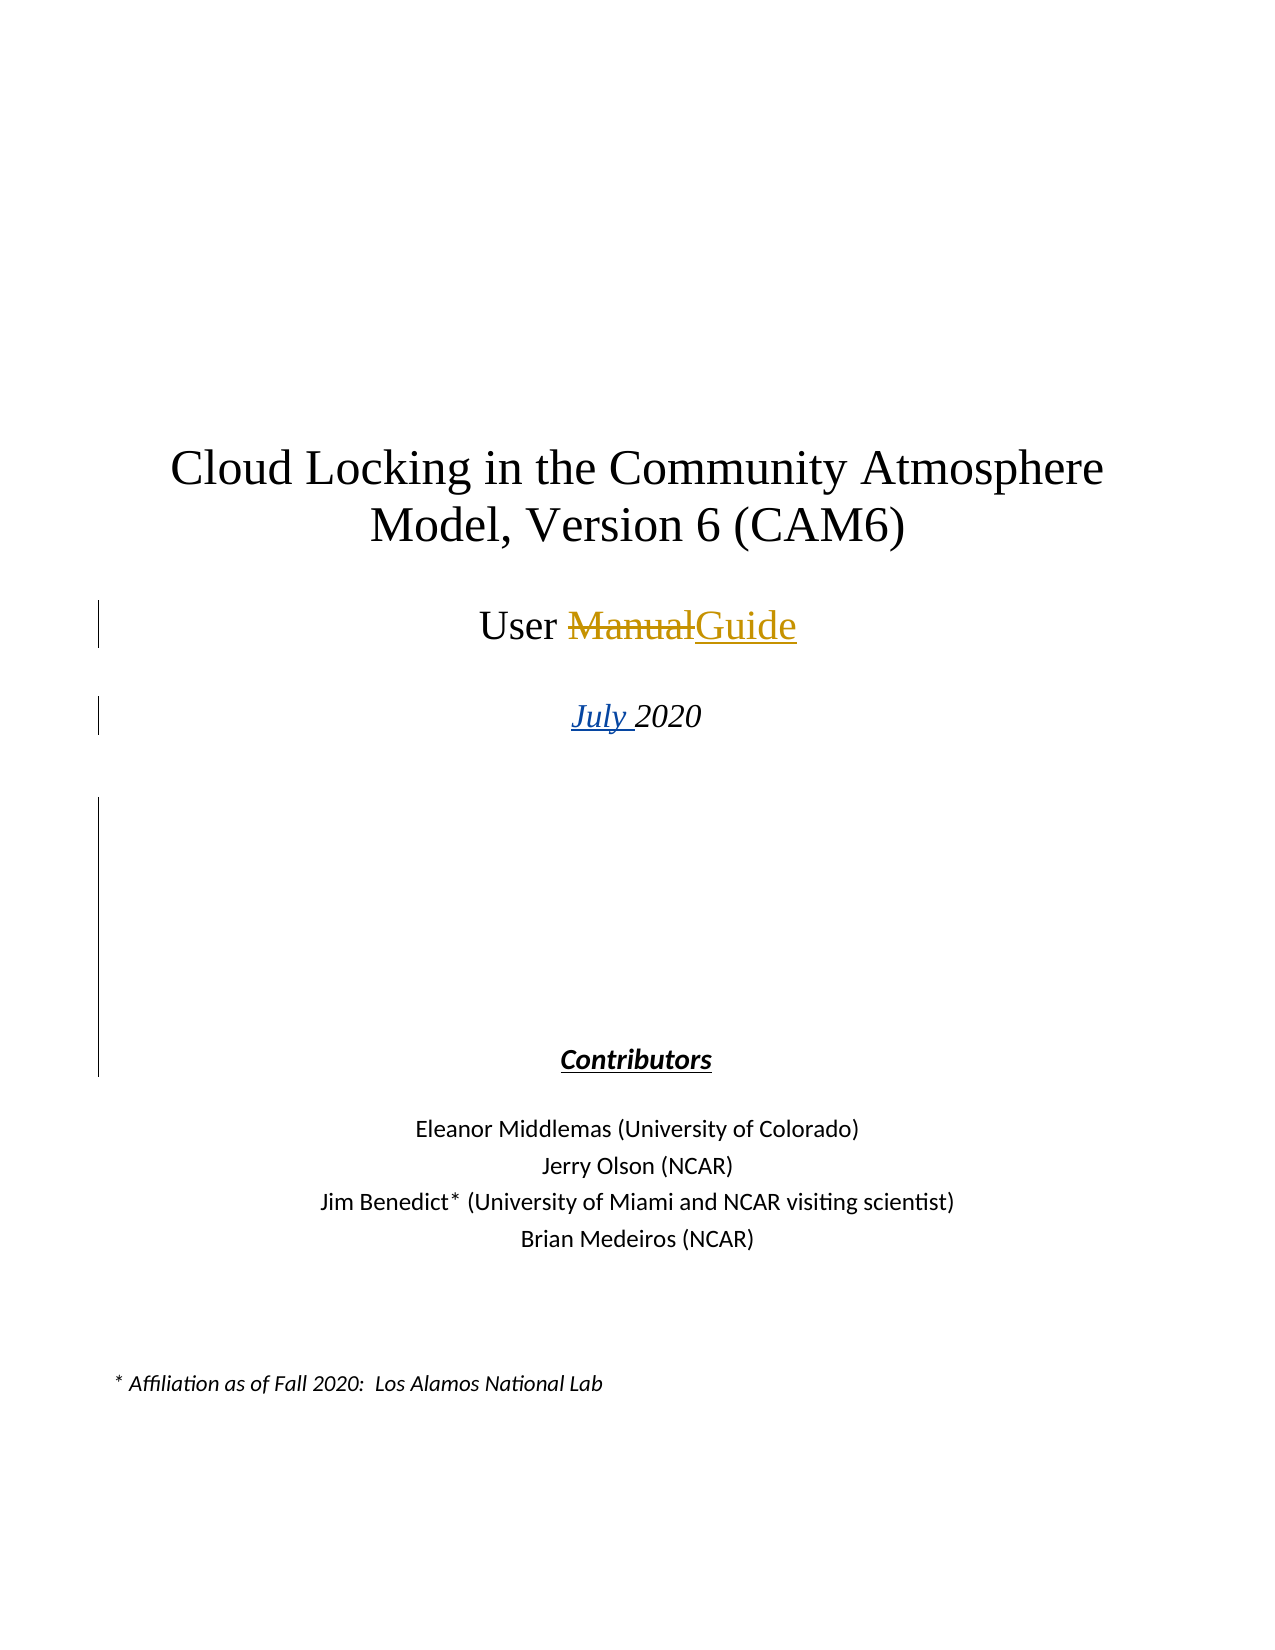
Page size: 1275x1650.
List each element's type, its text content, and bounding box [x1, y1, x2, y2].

text 2020 [112, 696, 1162, 734]
text Cloud Locking in the Community Atmosphere Model, Version 6 (CAM6) [112, 437, 1162, 552]
text User [112, 600, 1162, 648]
text Jim Benedict* (University of Miami and NCAR visiting scientist) [112, 1186, 1162, 1217]
text Contributors [112, 1041, 1162, 1077]
text Brian Medeiros (NCAR) [112, 1223, 1162, 1253]
text Eleanor Middlemas (University of Colorado) [112, 1077, 1162, 1144]
text * Affiliation as of Fall 2020: Los Alamos National Lab [112, 1259, 1162, 1397]
text Jerry Olson (NCAR) [112, 1150, 1162, 1180]
